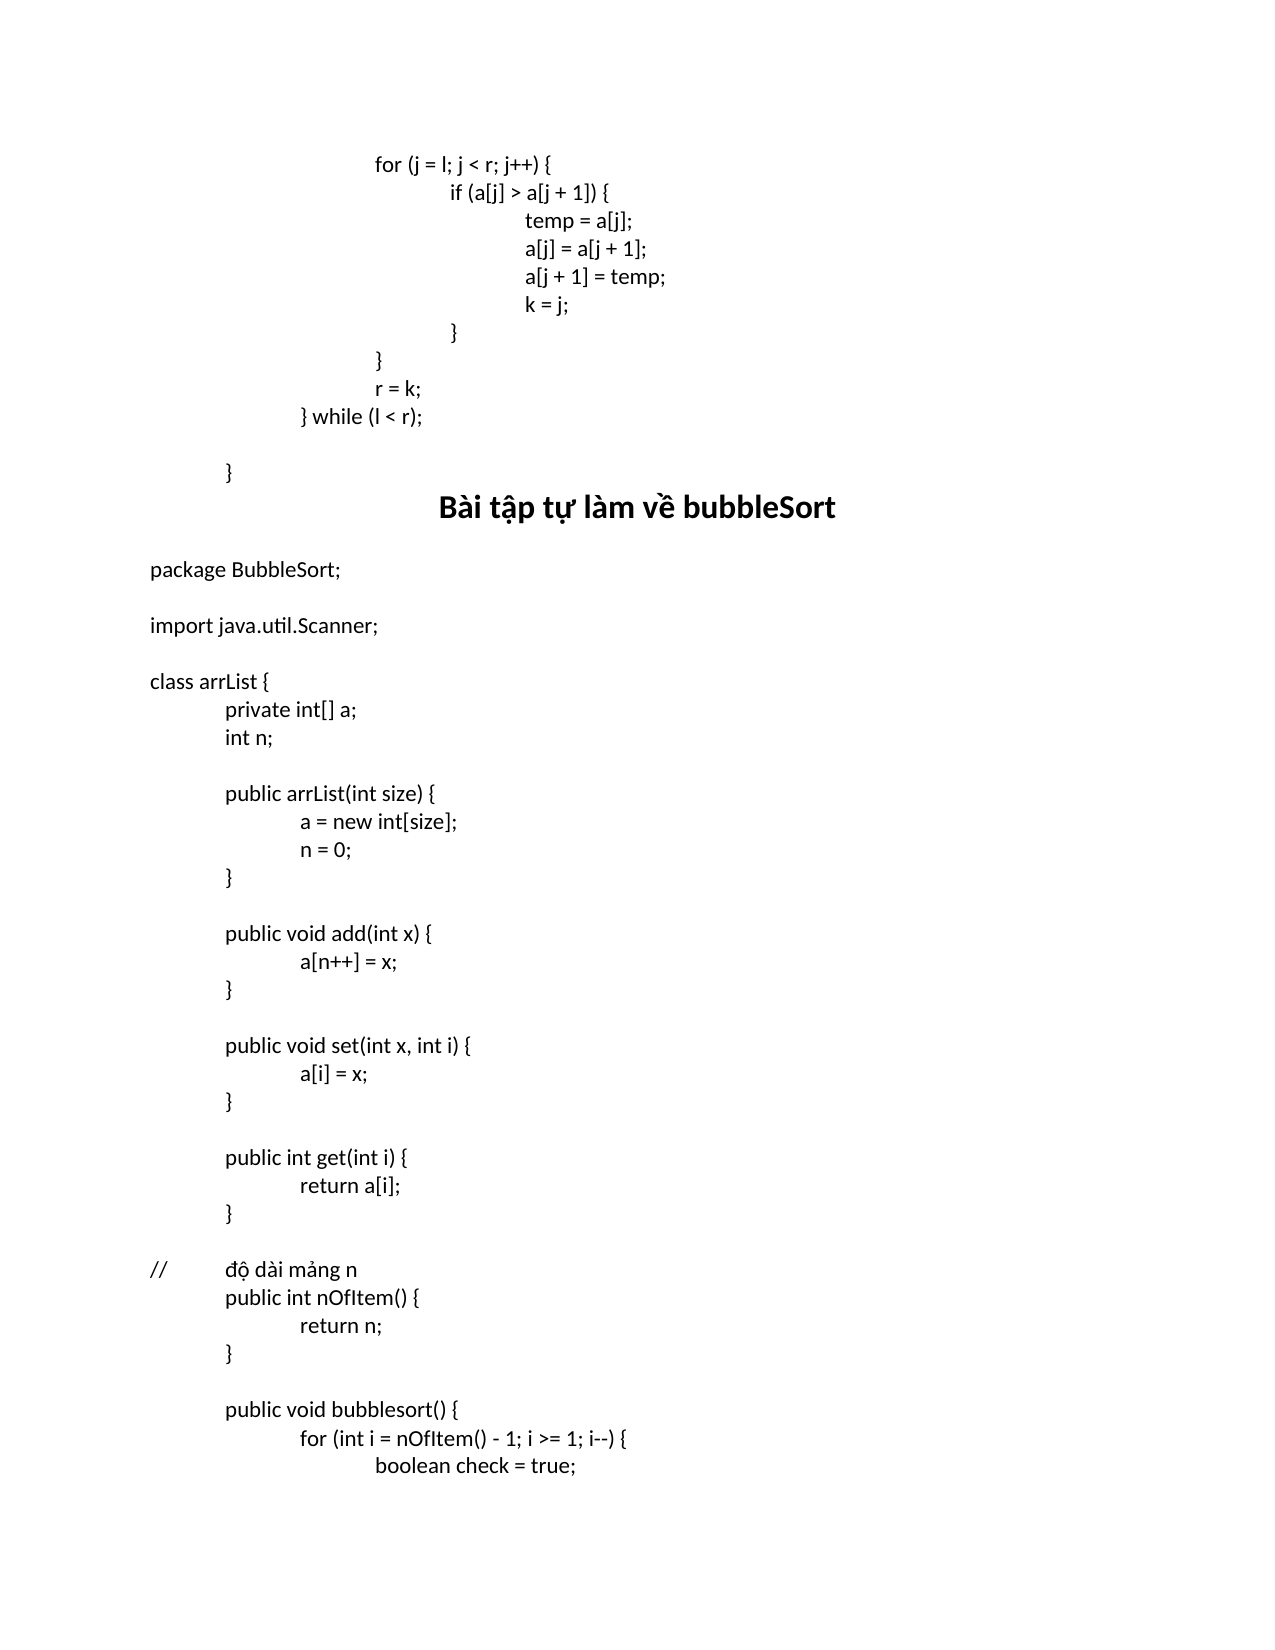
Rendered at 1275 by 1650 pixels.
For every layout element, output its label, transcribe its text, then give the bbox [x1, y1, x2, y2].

text // độ dài mảng n [150, 1256, 1125, 1283]
text public void add(int x) { [150, 919, 1125, 947]
text a[i] = x; [150, 1059, 1125, 1087]
text private int[] a; [150, 695, 1125, 723]
text } [150, 863, 1125, 891]
text for (int i = nOfItem() - 1; i >= 1; i--) { [150, 1424, 1125, 1452]
text public void set(int x, int i) { [150, 1031, 1125, 1059]
text a[j] = a[j + 1]; [150, 234, 1125, 262]
text if (a[j] > a[j + 1]) { [150, 178, 1125, 206]
text a[n++] = x; [150, 947, 1125, 975]
text } [150, 1339, 1125, 1368]
text public arrList(int size) { [150, 779, 1125, 807]
text boolean check = true; [150, 1452, 1125, 1480]
text } [150, 975, 1125, 1003]
text temp = a[j]; [150, 206, 1125, 234]
text return n; [150, 1312, 1125, 1339]
text package BubbleSort; [150, 555, 1125, 583]
text a = new int[size]; [150, 807, 1125, 835]
text } [150, 458, 1125, 486]
text return a[i]; [150, 1171, 1125, 1199]
text Bài tập tự làm về bubbleSort [150, 486, 1125, 527]
text } [150, 1087, 1125, 1115]
text n = 0; [150, 835, 1125, 863]
text k = j; [150, 290, 1125, 318]
text } while (l < r); [150, 402, 1125, 430]
text } [150, 1199, 1125, 1227]
text for (j = l; j < r; j++) { [150, 150, 1125, 178]
text a[j + 1] = temp; [150, 262, 1125, 290]
text r = k; [150, 374, 1125, 402]
text public void bubblesort() { [150, 1396, 1125, 1424]
text public int nOfItem() { [150, 1283, 1125, 1312]
text class arrList { [150, 667, 1125, 695]
text } [150, 346, 1125, 374]
text } [150, 318, 1125, 346]
text import java.util.Scanner; [150, 611, 1125, 639]
text public int get(int i) { [150, 1143, 1125, 1171]
text int n; [150, 723, 1125, 751]
